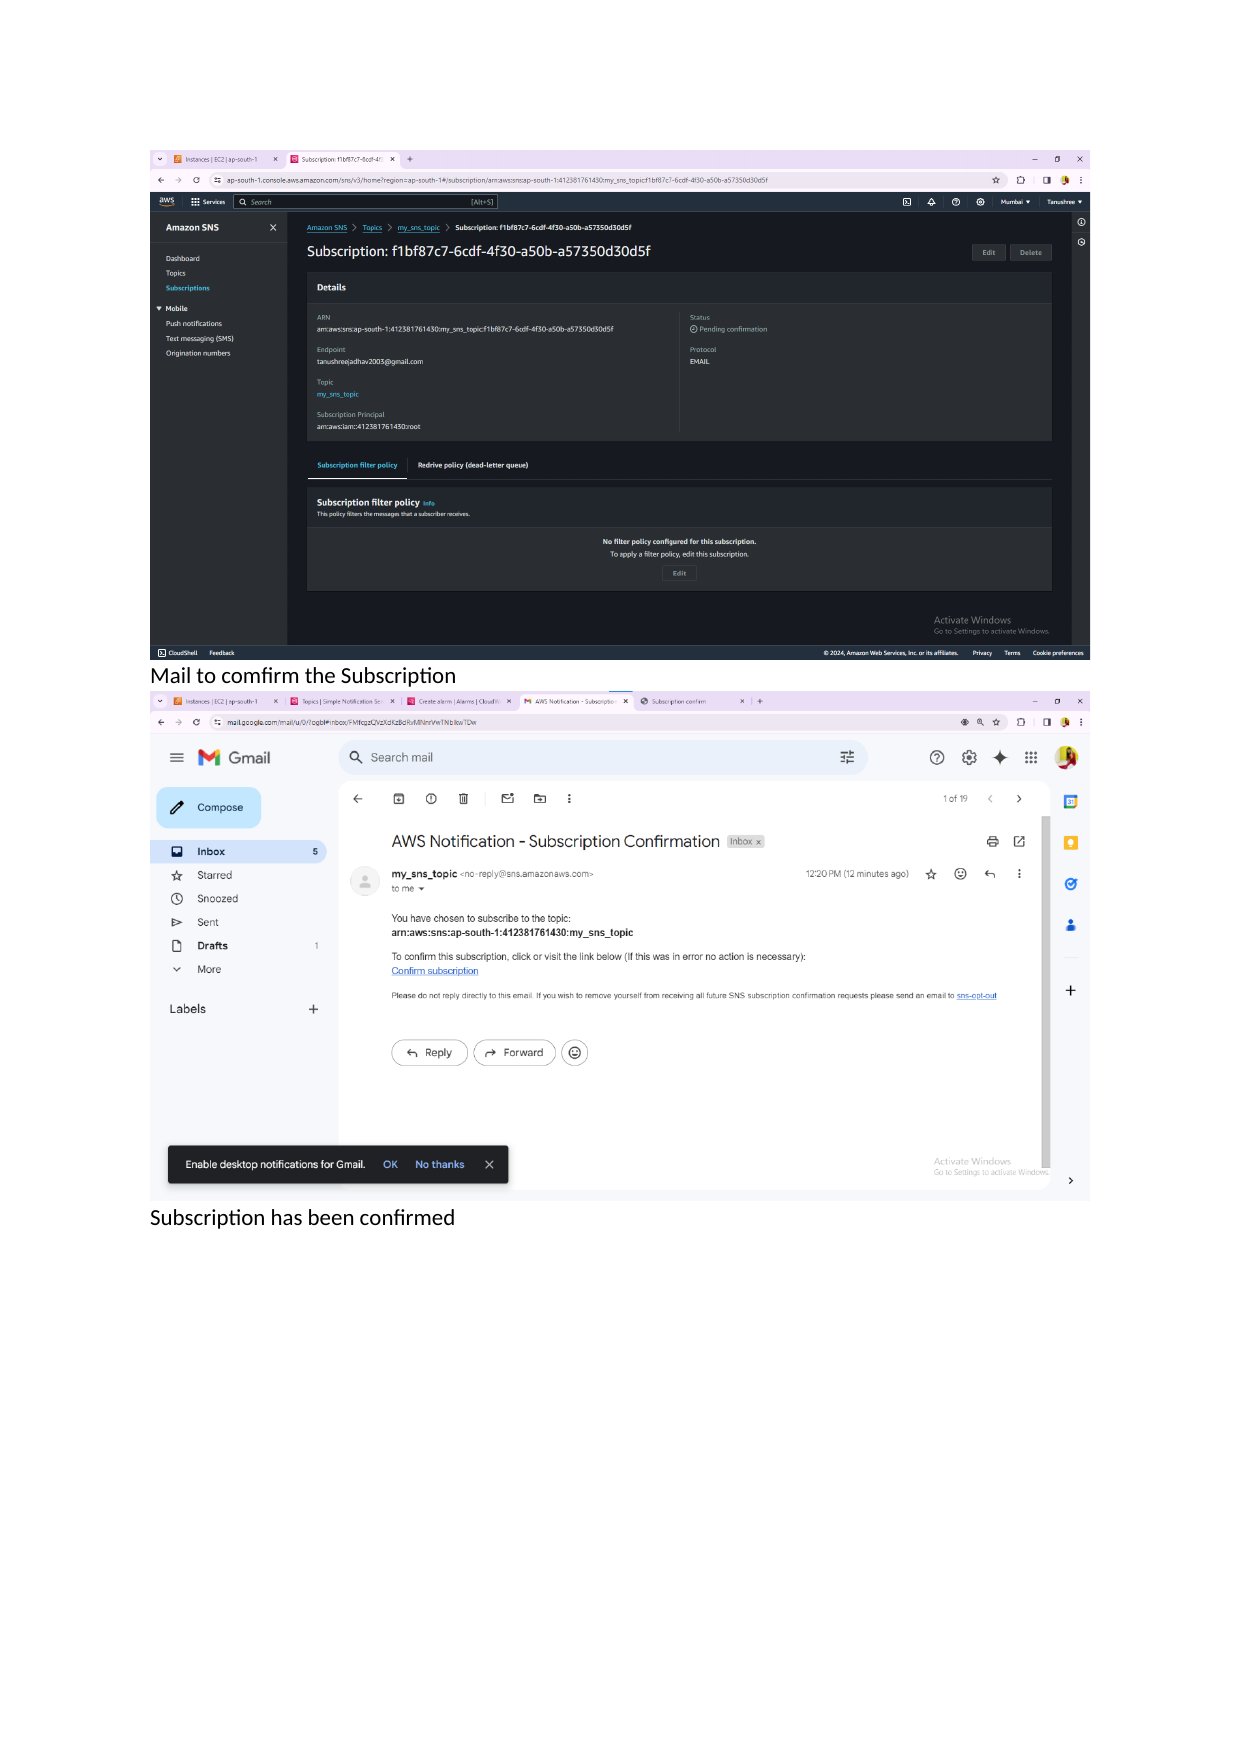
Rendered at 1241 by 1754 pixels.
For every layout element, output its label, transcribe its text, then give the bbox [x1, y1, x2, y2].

picture [150, 691, 1091, 1201]
picture [150, 150, 1091, 660]
text Alarm Detail- there is no alarm by default Create SNS TopicAdd Subscription To SNSSubscription AddedMail to comfirm the SubscriptionSubscription has been confirmedCloud wtch service to create alarmAlarm has been createdIncrease CPU UtilizationAfter increasing you get a mail [150, 660, 1090, 691]
text Alarm Detail- there is no alarm by default Create SNS TopicAdd Subscription To SNSSubscription AddedMail to comfirm the SubscriptionSubscription has been confirmedCloud wtch service to create alarmAlarm has been createdIncrease CPU UtilizationAfter increasing you get a mail [150, 1201, 1090, 1231]
